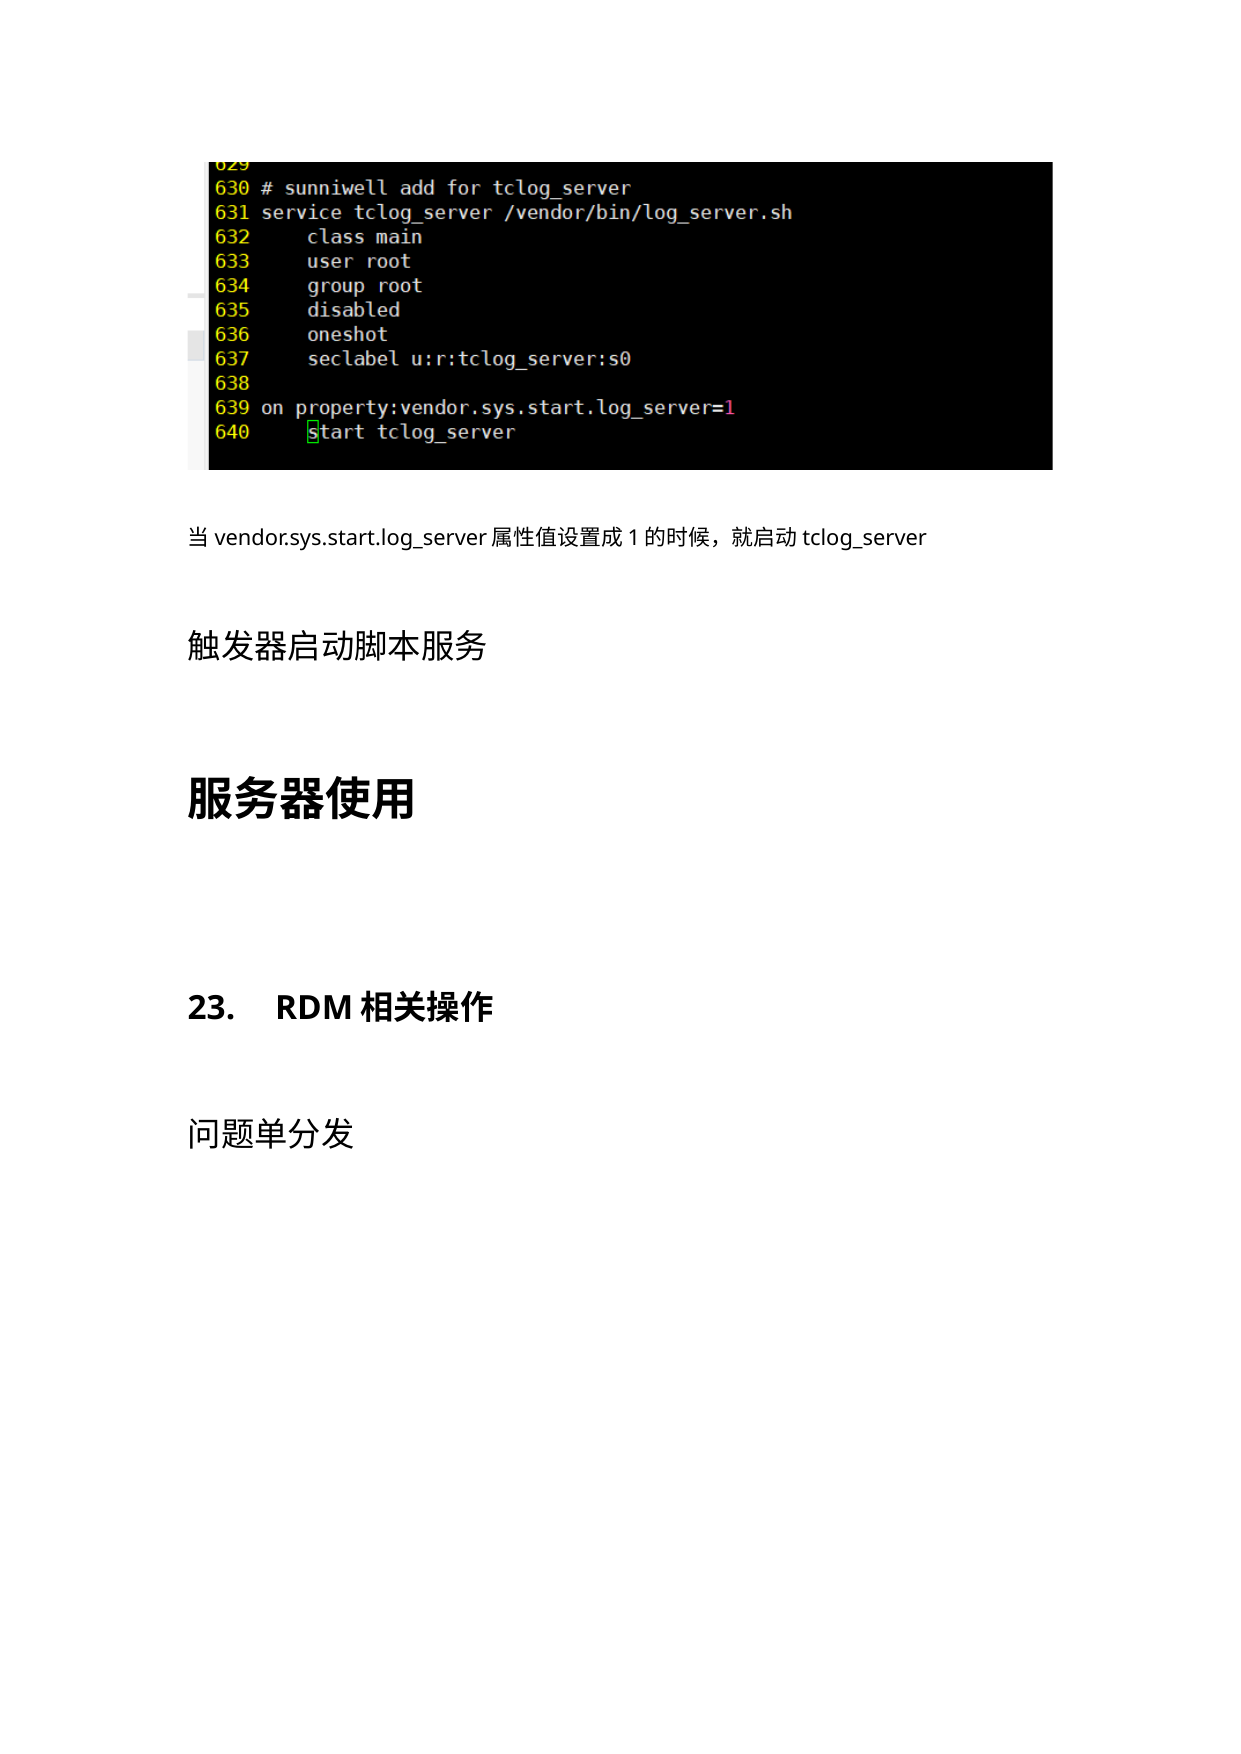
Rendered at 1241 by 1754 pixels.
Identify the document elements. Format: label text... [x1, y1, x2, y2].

subtitle 问题单分发 [187, 1100, 1053, 1165]
subtitle 触发器启动脚本服务 [187, 612, 1053, 677]
subtitle RDM相关操作 [187, 972, 1053, 1037]
text 当 vendor.sys.start.log_server属性值设置成1的时候，就启动 tclog_server [187, 519, 1053, 552]
subtitle 服务器使用 [187, 747, 1053, 844]
picture [187, 162, 1053, 470]
